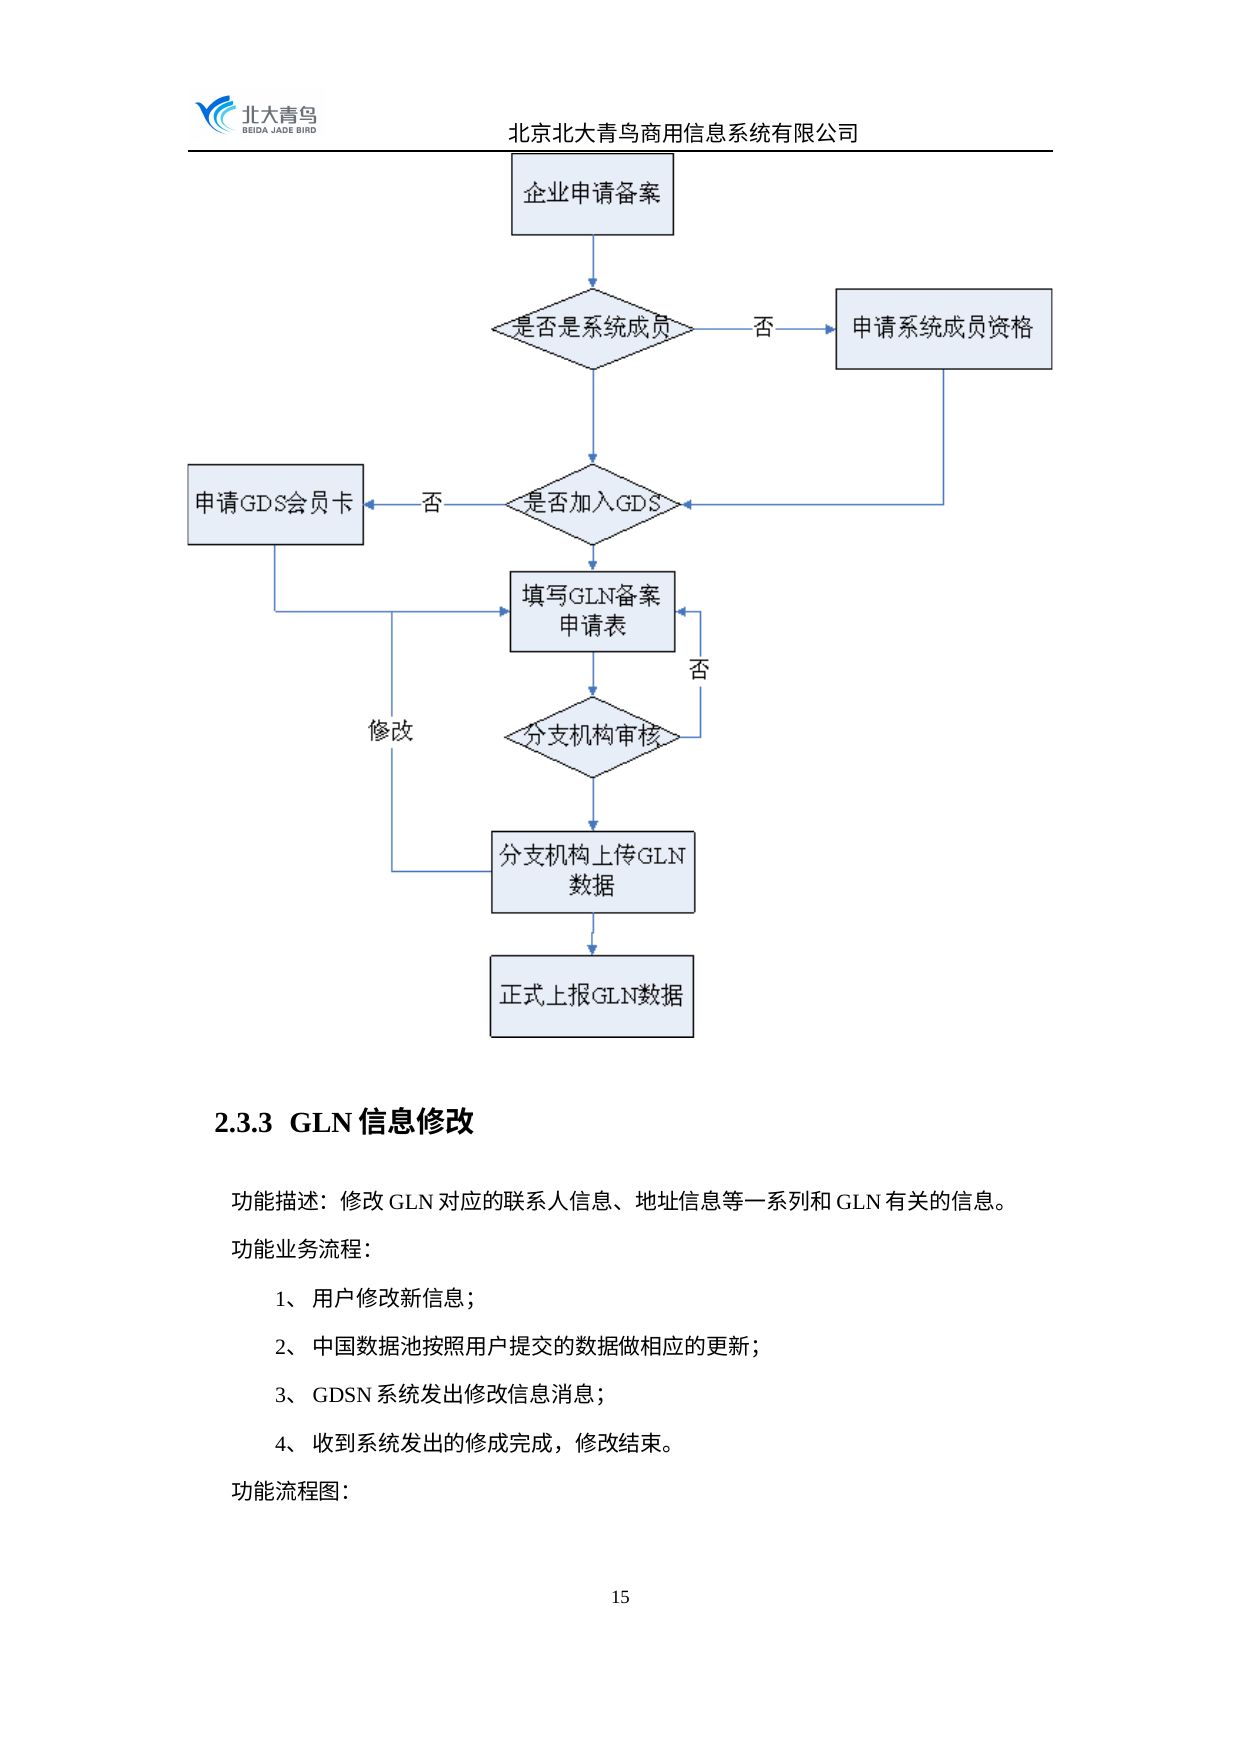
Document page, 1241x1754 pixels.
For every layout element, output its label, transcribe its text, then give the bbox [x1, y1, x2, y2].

text 功能流程图： [187, 1473, 1053, 1506]
list 收到系统发出的修成完成，修改结束。 [275, 1425, 1053, 1458]
text 功能描述：修改GLN对应的联系人信息、地址信息等一系列和GLN有关的信息。 [187, 1183, 1053, 1216]
list GDSN系统发出修改信息消息； [275, 1377, 1053, 1409]
picture [187, 153, 1053, 1038]
picture [187, 88, 327, 142]
list 用户修改新信息； [275, 1280, 1053, 1313]
subtitle GLN信息修改 [214, 1087, 1053, 1152]
list 中国数据池按照用户提交的数据做相应的更新； [275, 1328, 1053, 1361]
text 功能业务流程： [187, 1232, 1053, 1264]
